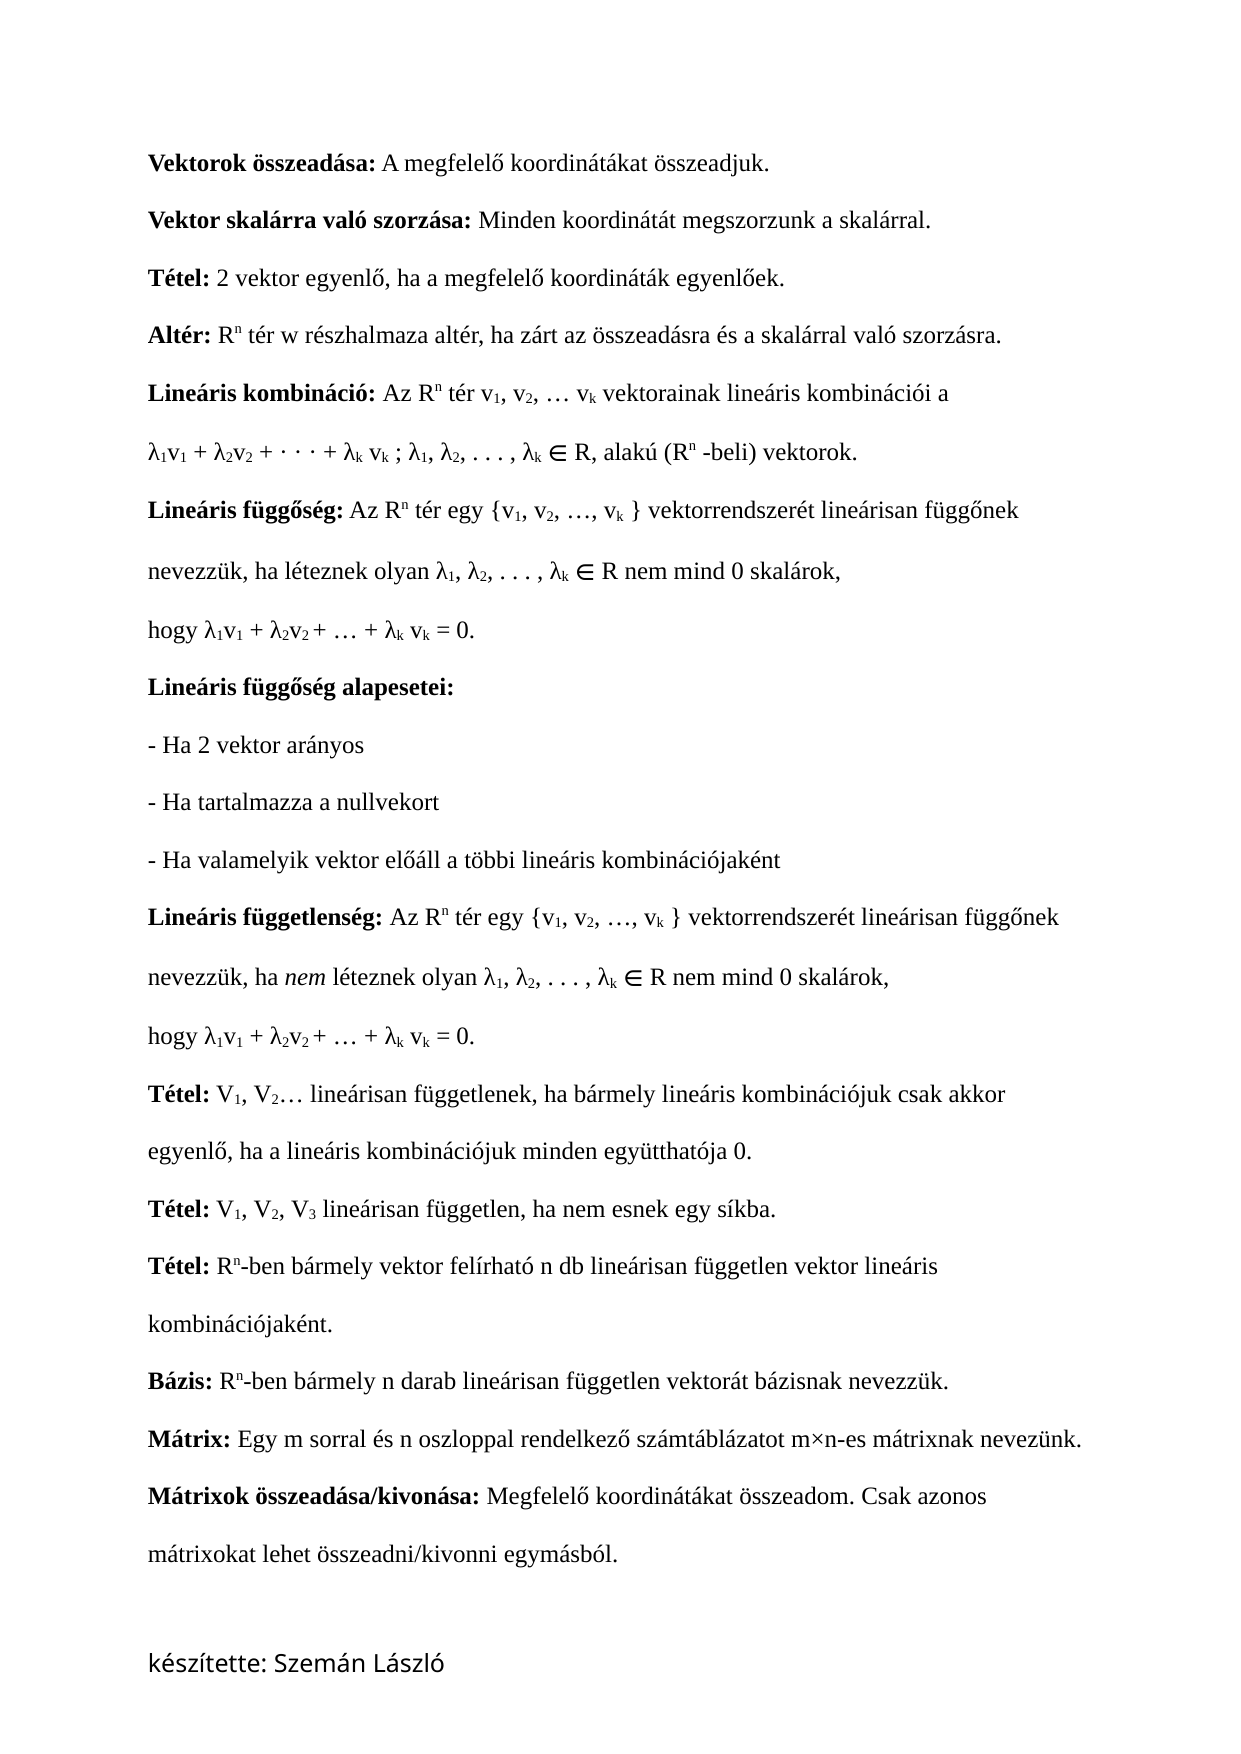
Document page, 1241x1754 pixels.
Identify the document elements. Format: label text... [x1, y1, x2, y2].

text λ1v1 + λ2v2 + · · · + λk vk ; λ1, λ2, . . . , λk ∈ R, alakú (Rn -beli) vektorok. [148, 435, 1093, 465]
text Tétel: Rn-ben bármely vektor felírható n db lineárisan független vektor lineáris kombinációjaként. [148, 1251, 1093, 1338]
text Bázis: Rn-ben bármely n darab lineárisan független vektorát bázisnak nevezzük. [148, 1366, 1093, 1395]
text hogy λ1v1 + λ2v2 + … + λk vk = 0. [148, 615, 1093, 643]
text - Ha 2 vektor arányos [148, 730, 1093, 758]
text Vektorok összeadása: A megfelelő koordinátákat összeadjuk. [148, 148, 1093, 176]
text Tétel: V1, V2, V3 lineárisan független, ha nem esnek egy síkba. [148, 1194, 1093, 1223]
text Lineáris függőség: Az Rn tér egy {v1, v2, …, vk } vektorrendszerét lineárisan függőnek nevezzük, ha léteznek olyan λ1, λ2, . . . , λk ∈ R nem mind 0 skalárok, [148, 496, 1093, 584]
text Lineáris kombináció: Az Rn tér v1, v2, … vk vektorainak lineáris kombinációi a [148, 378, 1093, 406]
text Lineáris függőség alapesetei: [148, 672, 1093, 701]
text - Ha valamelyik vektor előáll a többi lineáris kombinációjaként [148, 845, 1093, 873]
text Tétel: 2 vektor egyenlő, ha a megfelelő koordináták egyenlőek. [148, 263, 1093, 291]
text hogy λ1v1 + λ2v2 + … + λk vk = 0. [148, 1021, 1093, 1050]
text Altér: Rn tér w részhalmaza altér, ha zárt az összeadásra és a skalárral való szorzásra. [148, 320, 1093, 349]
text Tétel: V1, V2… lineárisan függetlenek, ha bármely lineáris kombinációjuk csak akkor egyenlő, ha a lineáris kombinációjuk minden együtthatója 0. [148, 1079, 1093, 1165]
text Mátrix: Egy m sorral és n oszloppal rendelkező számtáblázatot m×n-es mátrixnak nevezünk. [148, 1424, 1093, 1453]
text Vektor skalárra való szorzása: Minden koordinátát megszorzunk a skalárral. [148, 205, 1093, 234]
text Mátrixok összeadása/kivonása: Megfelelő koordinátákat összeadom. Csak azonos mátrixokat lehet összeadni/kivonni egymásból. [148, 1481, 1093, 1568]
text Lineáris függetlenség: Az Rn tér egy {v1, v2, …, vk } vektorrendszerét lineárisan függőnek nevezzük, ha nem léteznek olyan λ1, λ2, . . . , λk ∈ R nem mind 0 skalárok, [148, 902, 1093, 991]
text - Ha tartalmazza a nullvekort [148, 787, 1093, 816]
